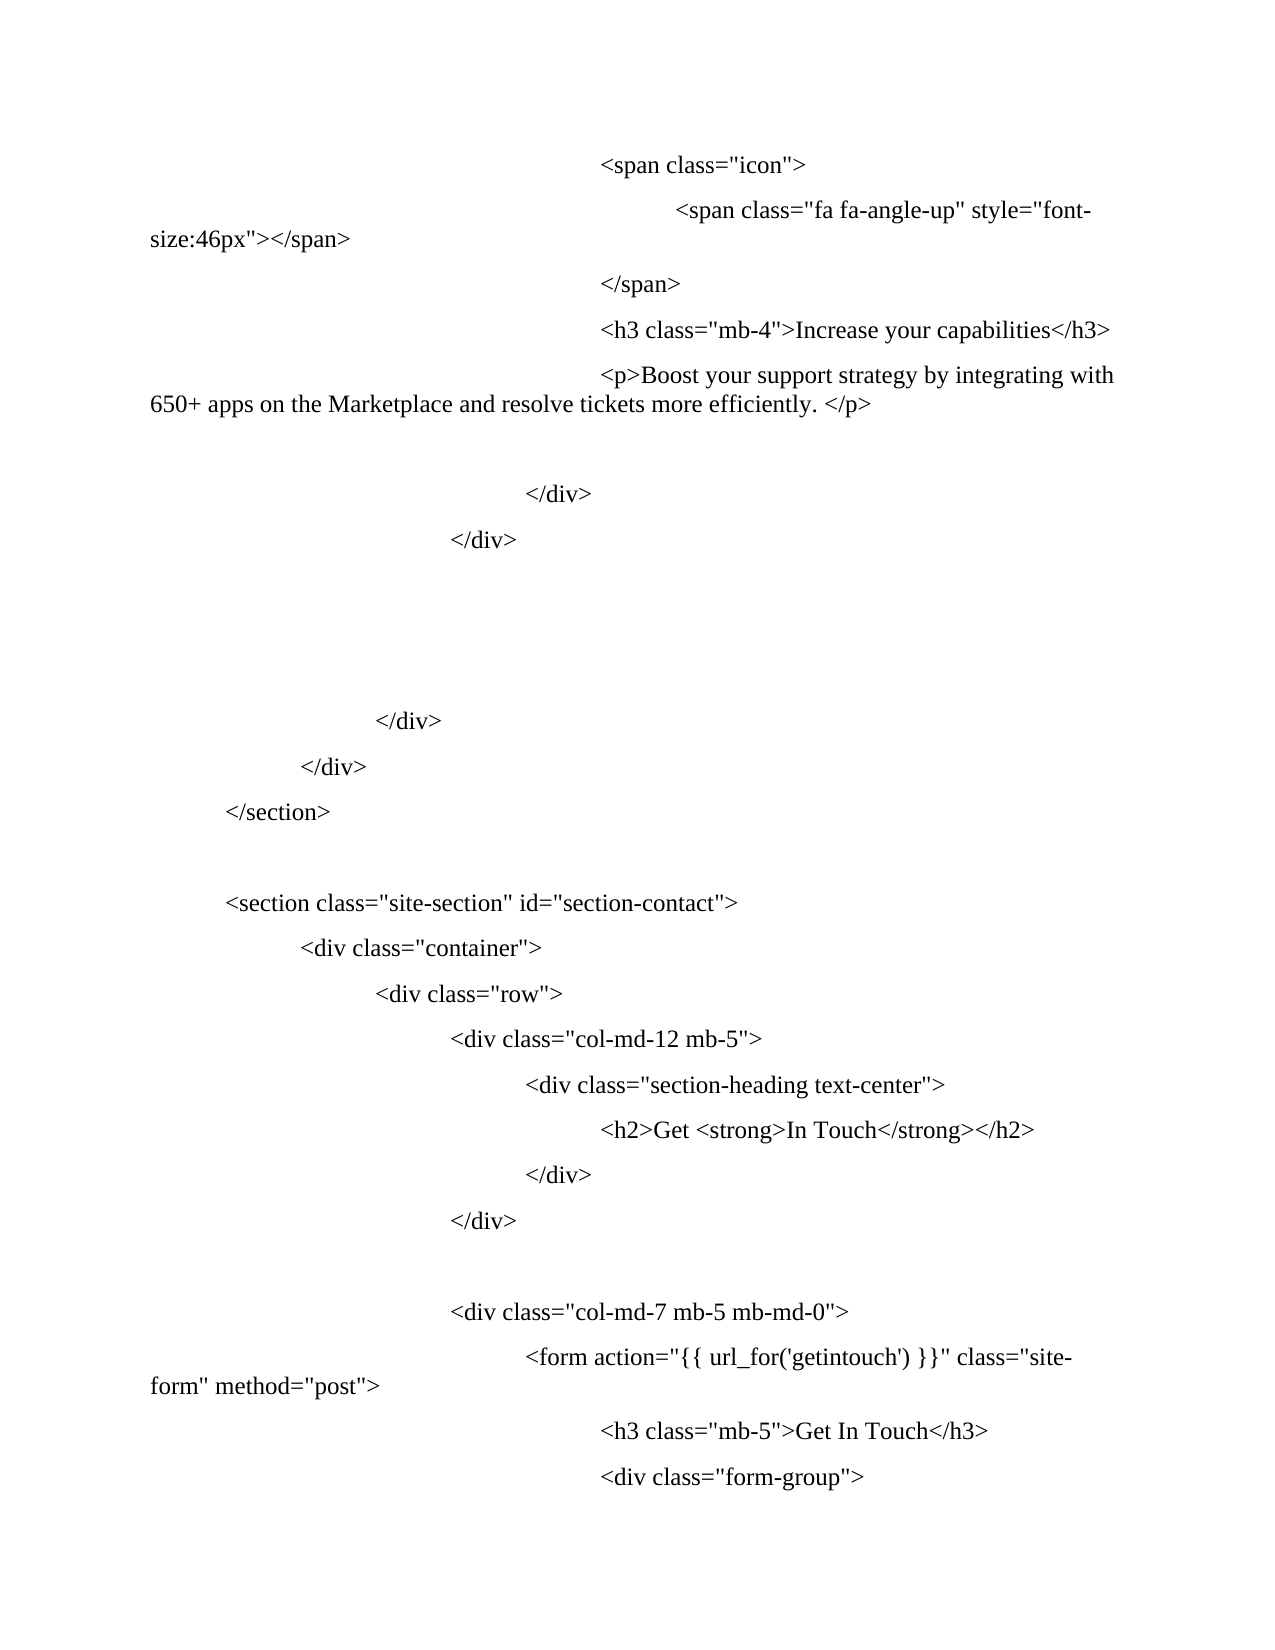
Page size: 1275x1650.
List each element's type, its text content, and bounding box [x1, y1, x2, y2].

text </div> [150, 479, 1125, 508]
text <div class="form-group"> [150, 1462, 1125, 1491]
text <h3 class="mb-4">Increase your capabilities</h3> [150, 315, 1125, 344]
text </div> [150, 706, 1125, 735]
text <div class="col-md-12 mb-5"> [150, 1024, 1125, 1053]
text <div class="container"> [150, 933, 1125, 962]
text <div class="section-heading text-center"> [150, 1070, 1125, 1098]
text <span class="icon"> [150, 150, 1125, 179]
text <h2>Get <strong>In Touch</strong></h2> [150, 1115, 1125, 1144]
text <section class="site-section" id="section-contact"> [150, 888, 1125, 917]
text <div class="row"> [150, 979, 1125, 1008]
text </div> [150, 525, 1125, 553]
text <div class="col-md-7 mb-5 mb-md-0"> [150, 1297, 1125, 1326]
text <form action="{{ url_for('getintouch') }}" class="site-form" method="post"> [150, 1342, 1125, 1400]
text </section> [150, 797, 1125, 826]
text <span class="fa fa-angle-up" style="font-size:46px"></span> [150, 195, 1125, 253]
text <h3 class="mb-5">Get In Touch</h3> [150, 1416, 1125, 1445]
text <p>Boost your support strategy by integrating with 650+ apps on the Marketplace and resolve tickets more efficiently. </p> [150, 360, 1125, 418]
text </div> [150, 1161, 1125, 1189]
text </span> [150, 269, 1125, 298]
text </div> [150, 1206, 1125, 1235]
text </div> [150, 752, 1125, 781]
